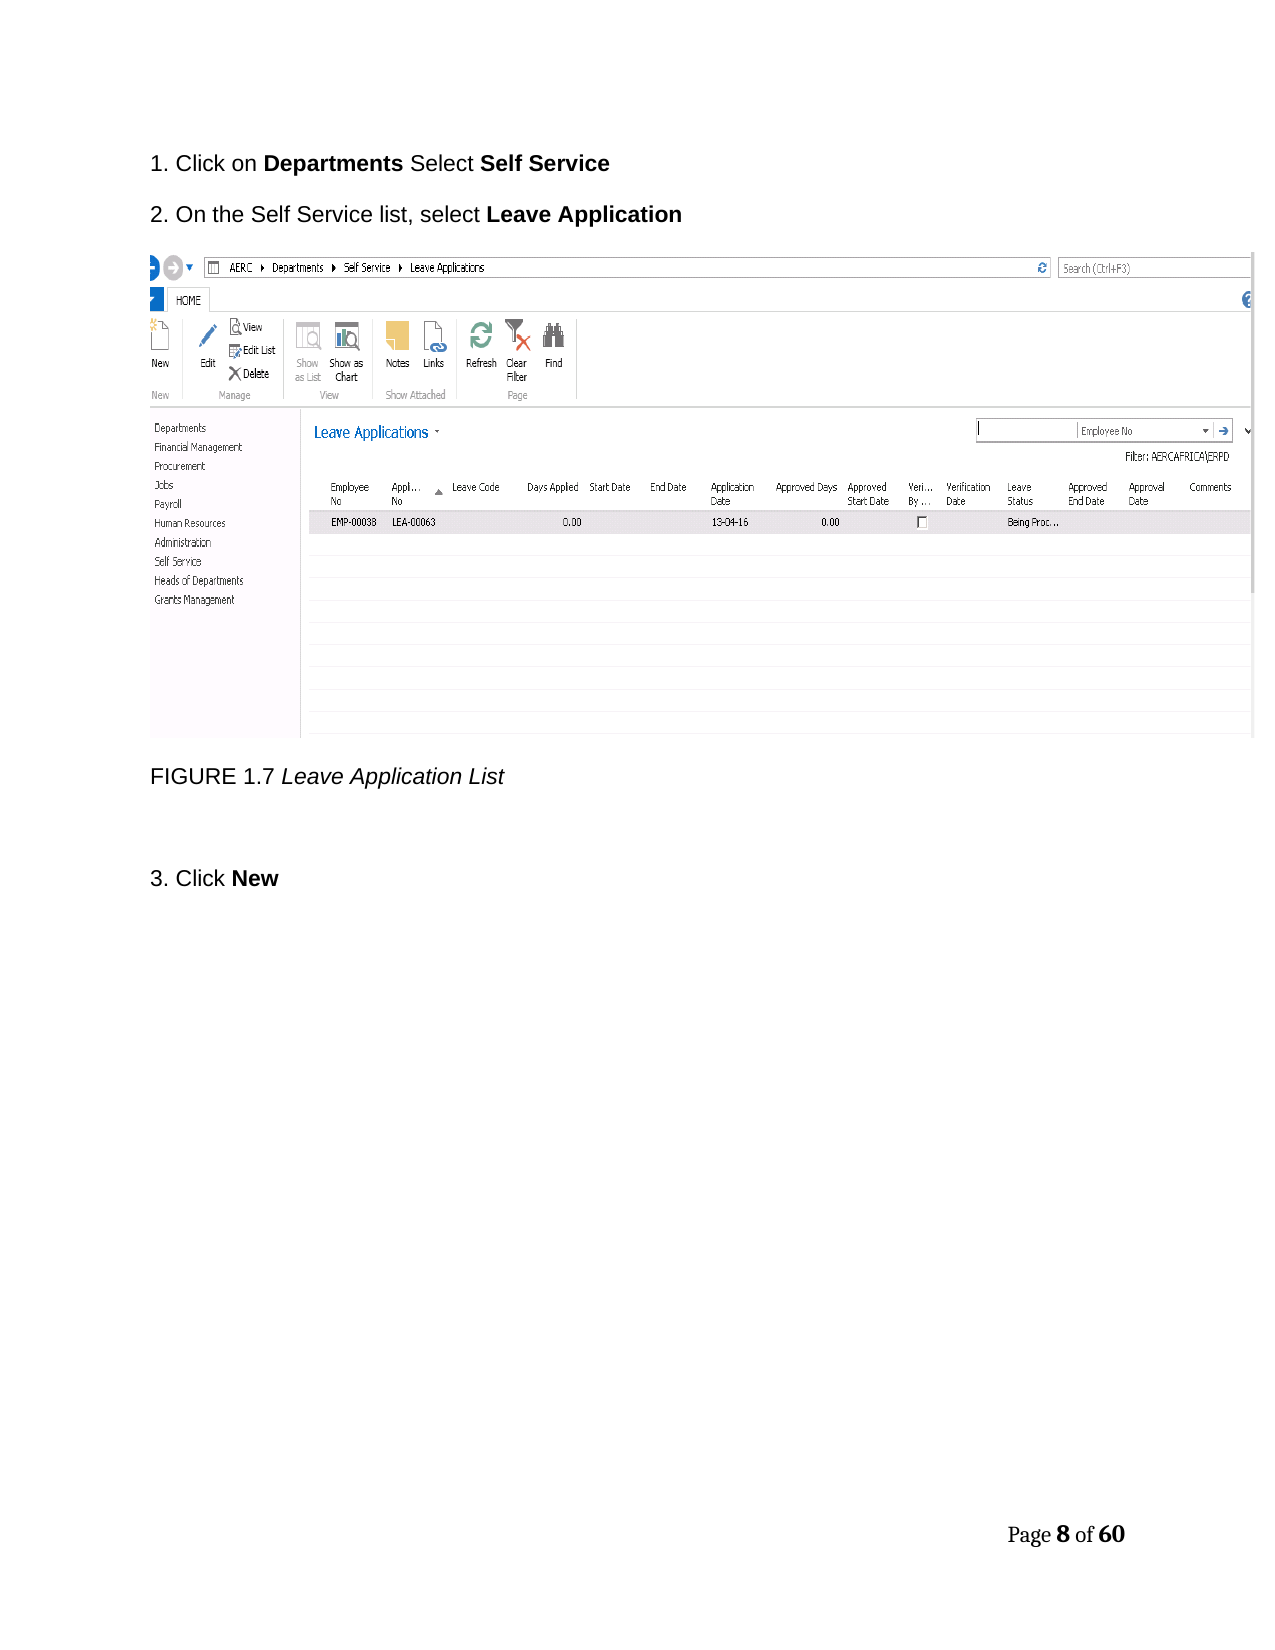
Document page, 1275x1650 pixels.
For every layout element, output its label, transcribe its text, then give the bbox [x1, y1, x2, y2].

text FIGURE 1.7 Leave Application List [150, 763, 1125, 789]
picture [150, 252, 1255, 738]
text 2. On the Self Service list, select Leave Application [150, 201, 1125, 227]
text 1. Click on Departments Select Self Service [150, 150, 1125, 176]
text 3. Click New [150, 865, 1125, 891]
